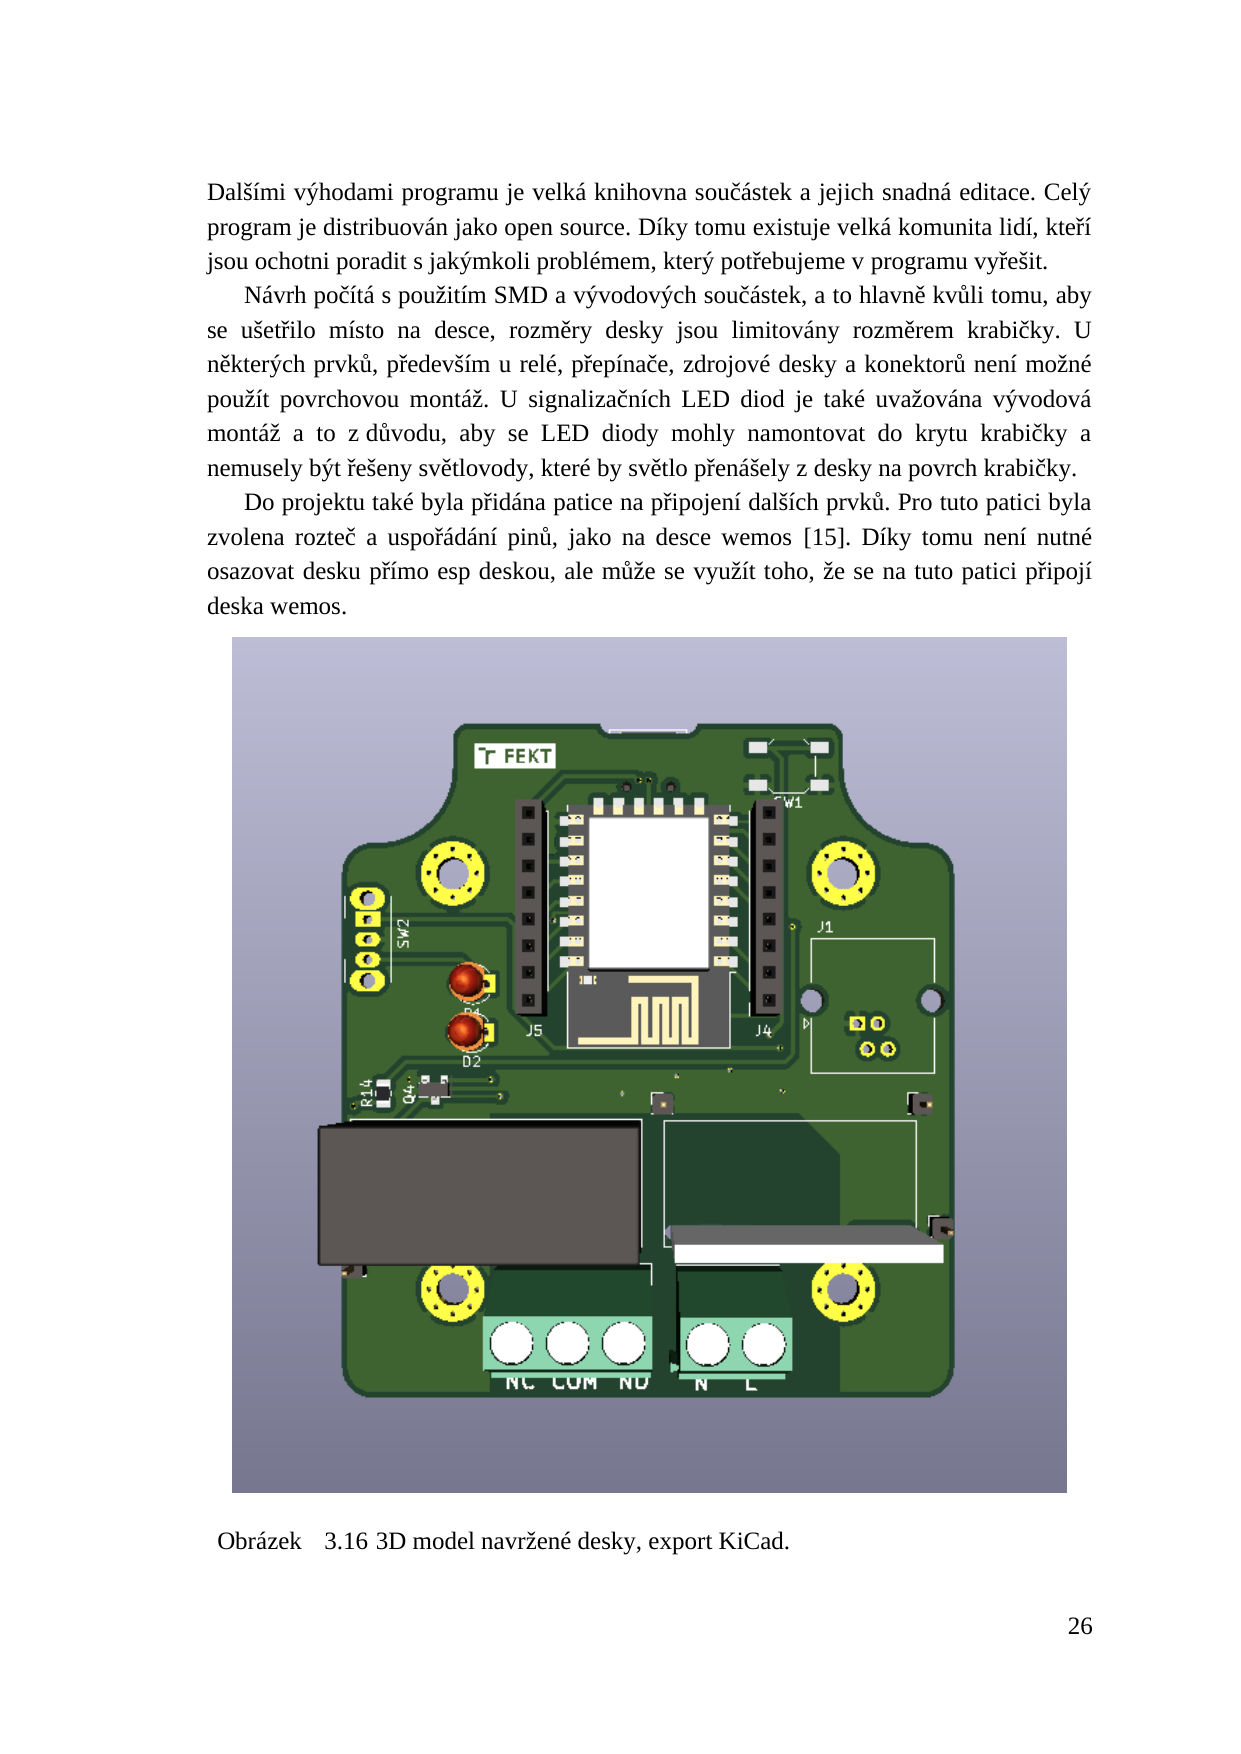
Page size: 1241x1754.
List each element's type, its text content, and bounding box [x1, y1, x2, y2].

table_header [207, 625, 1092, 1513]
table_cell Obrázek [207, 1513, 313, 1575]
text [207, 177, 1092, 275]
picture [232, 637, 1067, 1493]
text Návrh počítá s použitím SMD a vývodových součástek, a to hlavně kvůli tomu, aby se ušetřilo místo na desce, rozměry desky jsou limitovány rozměrem krabičky. U některých prvků, především u relé, přepínače, zdrojové desky a konektorů není možné použít povrchovou montáž. U signalizačních LED diod je také uvažována vývodová montáž a to z důvodu, aby se LED diody mohly namontovat do krytu krabičky a nemusely být řešeny světlovody, které by světlo přenášely z desky na povrch krabičky. [207, 281, 1092, 482]
text Do projektu také byla přidána patice na připojení dalších prvků. Pro tuto patici byla zvolena rozteč a uspořádání pinů, jako na desce wemos [15]. Díky tomu není nutné osazovat desku přímo esp deskou, ale může se využít toho, že se na tuto patici připojí deska wemos. [207, 487, 1092, 620]
